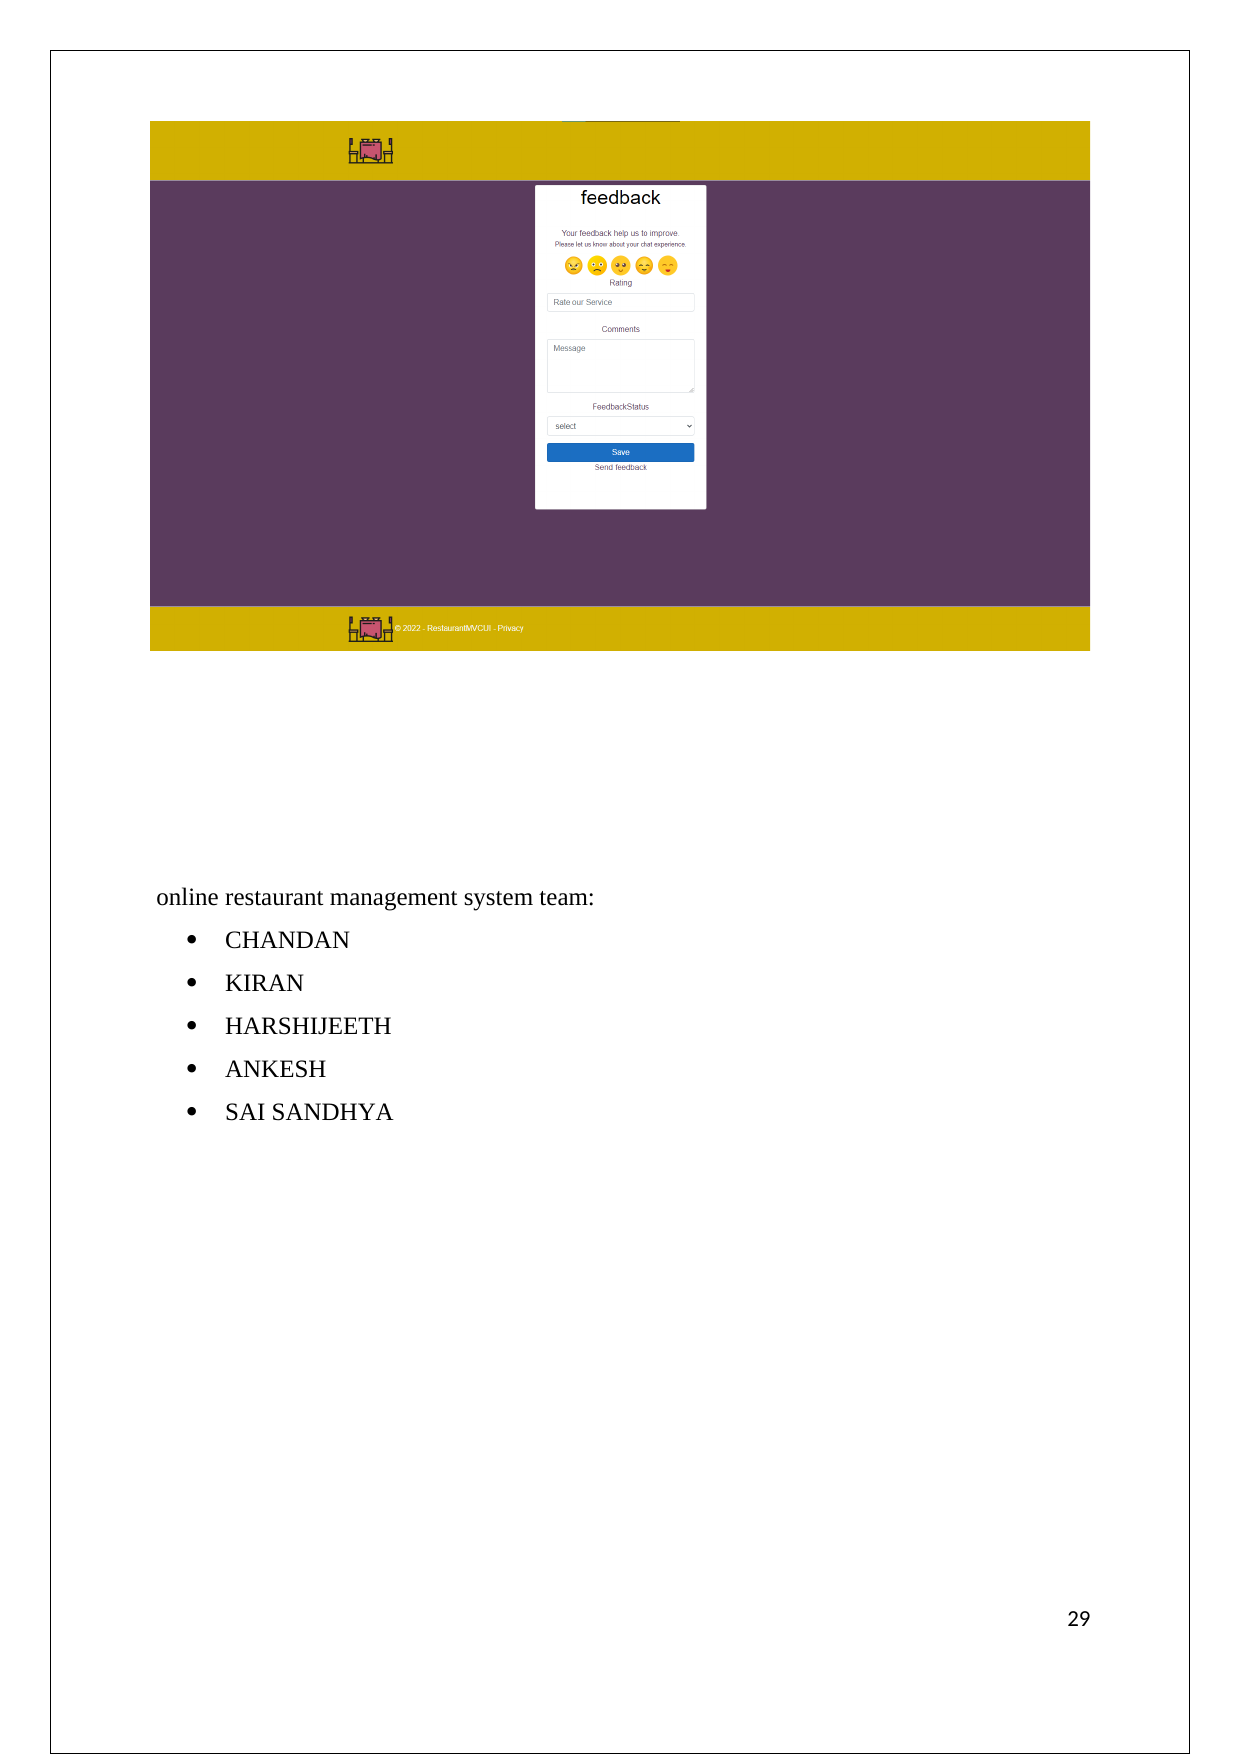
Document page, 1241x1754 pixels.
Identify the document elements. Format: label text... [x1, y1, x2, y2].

subtitle SAI SANDHYA [187, 1097, 1090, 1126]
subtitle HARSHIJEETH [187, 1011, 1090, 1040]
subtitle KIRAN [187, 968, 1090, 997]
subtitle ANKESH [187, 1054, 1090, 1083]
picture [150, 121, 1091, 651]
subtitle CHANDAN [187, 925, 1090, 953]
subtitle online restaurant management system team: [150, 882, 1090, 910]
